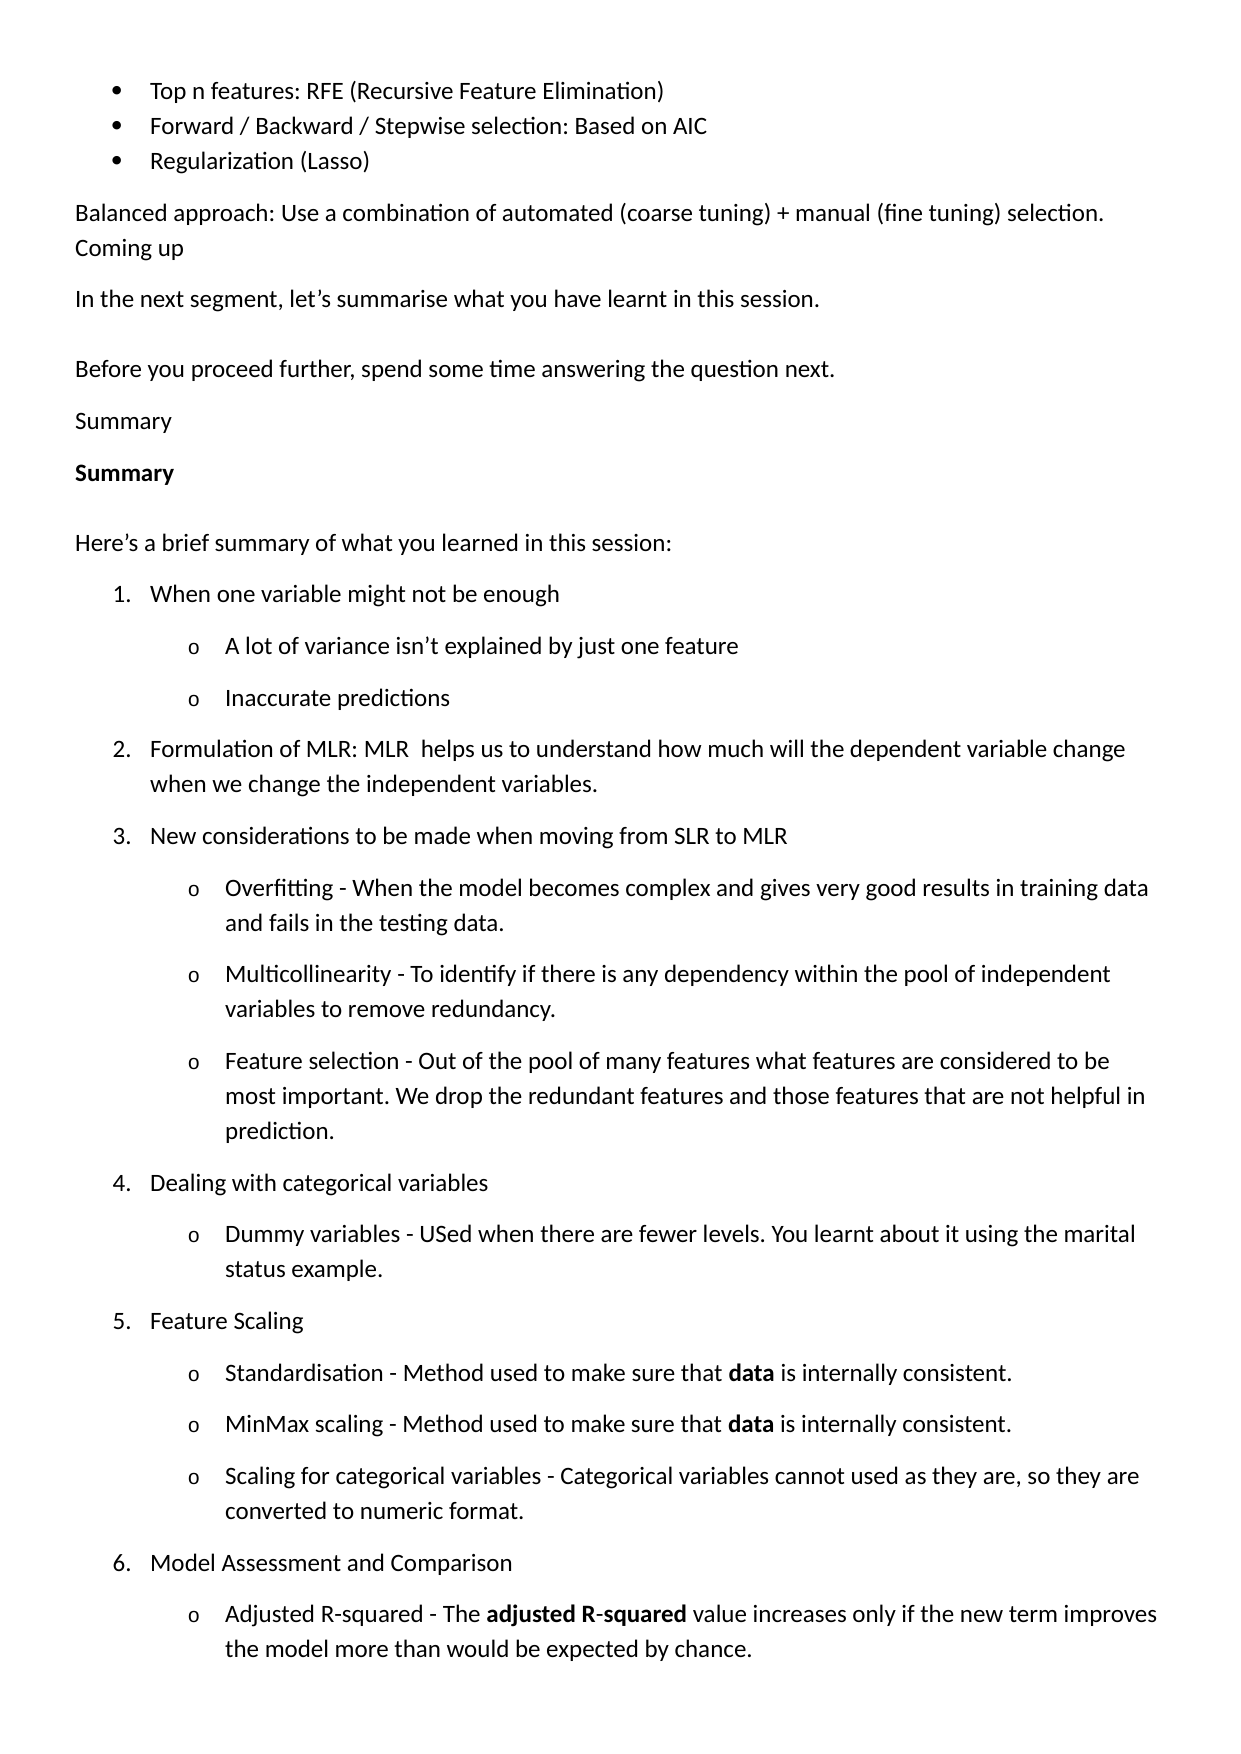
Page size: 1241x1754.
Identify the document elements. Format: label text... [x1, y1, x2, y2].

list Top n features: RFE (Recursive Feature Elimination) [112, 75, 1165, 106]
text Balanced approach: Use a combination of automated (coarse tuning) + manual (fine tuning) selection. Coming up [75, 197, 1165, 262]
list Formulation of MLR: MLR helps us to understand how much will the dependent variable change when we change the independent variables. [112, 733, 1165, 799]
list Dummy variables - USed when there are fewer levels. You learnt about it using the marital status example. [187, 1218, 1165, 1284]
list New considerations to be made when moving from SLR to MLR [112, 820, 1165, 851]
text Summary Here’s a brief summary of what you learned in this session: [75, 457, 1165, 557]
text In the next segment, let’s summarise what you have learnt in this session. Before you proceed further, spend some time answering the question next. [75, 283, 1165, 384]
list Dealing with categorical variables [112, 1167, 1165, 1197]
list Standardisation - Method used to make sure that data is internally consistent. [187, 1357, 1165, 1387]
list Inaccurate predictions [187, 682, 1165, 712]
list A lot of variance isn’t explained by just one feature [187, 630, 1165, 661]
list Regularization (Lasso) [112, 145, 1165, 176]
list Feature selection - Out of the pool of many features what features are considered to be most important. We drop the redundant features and those features that are not helpful in prediction. [187, 1045, 1165, 1146]
list Scaling for categorical variables - Categorical variables cannot used as they are, so they are converted to numeric format. [187, 1460, 1165, 1526]
list Adjusted R-squared - The adjusted R-squared value increases only if the new term improves the model more than would be expected by chance. [187, 1598, 1165, 1664]
list Feature Scaling [112, 1305, 1165, 1336]
list Overfitting - When the model becomes complex and gives very good results in training data and fails in the testing data. [187, 872, 1165, 937]
list MinMax scaling - Method used to make sure that data is internally consistent. [187, 1408, 1165, 1439]
list When one variable might not be enough [112, 578, 1165, 609]
list Model Assessment and Comparison [112, 1547, 1165, 1577]
list Multicollinearity - To identify if there is any dependency within the pool of independent variables to remove redundancy. [187, 958, 1165, 1024]
text Summary [75, 405, 1165, 436]
list Forward / Backward / Stepwise selection: Based on AIC [112, 110, 1165, 141]
